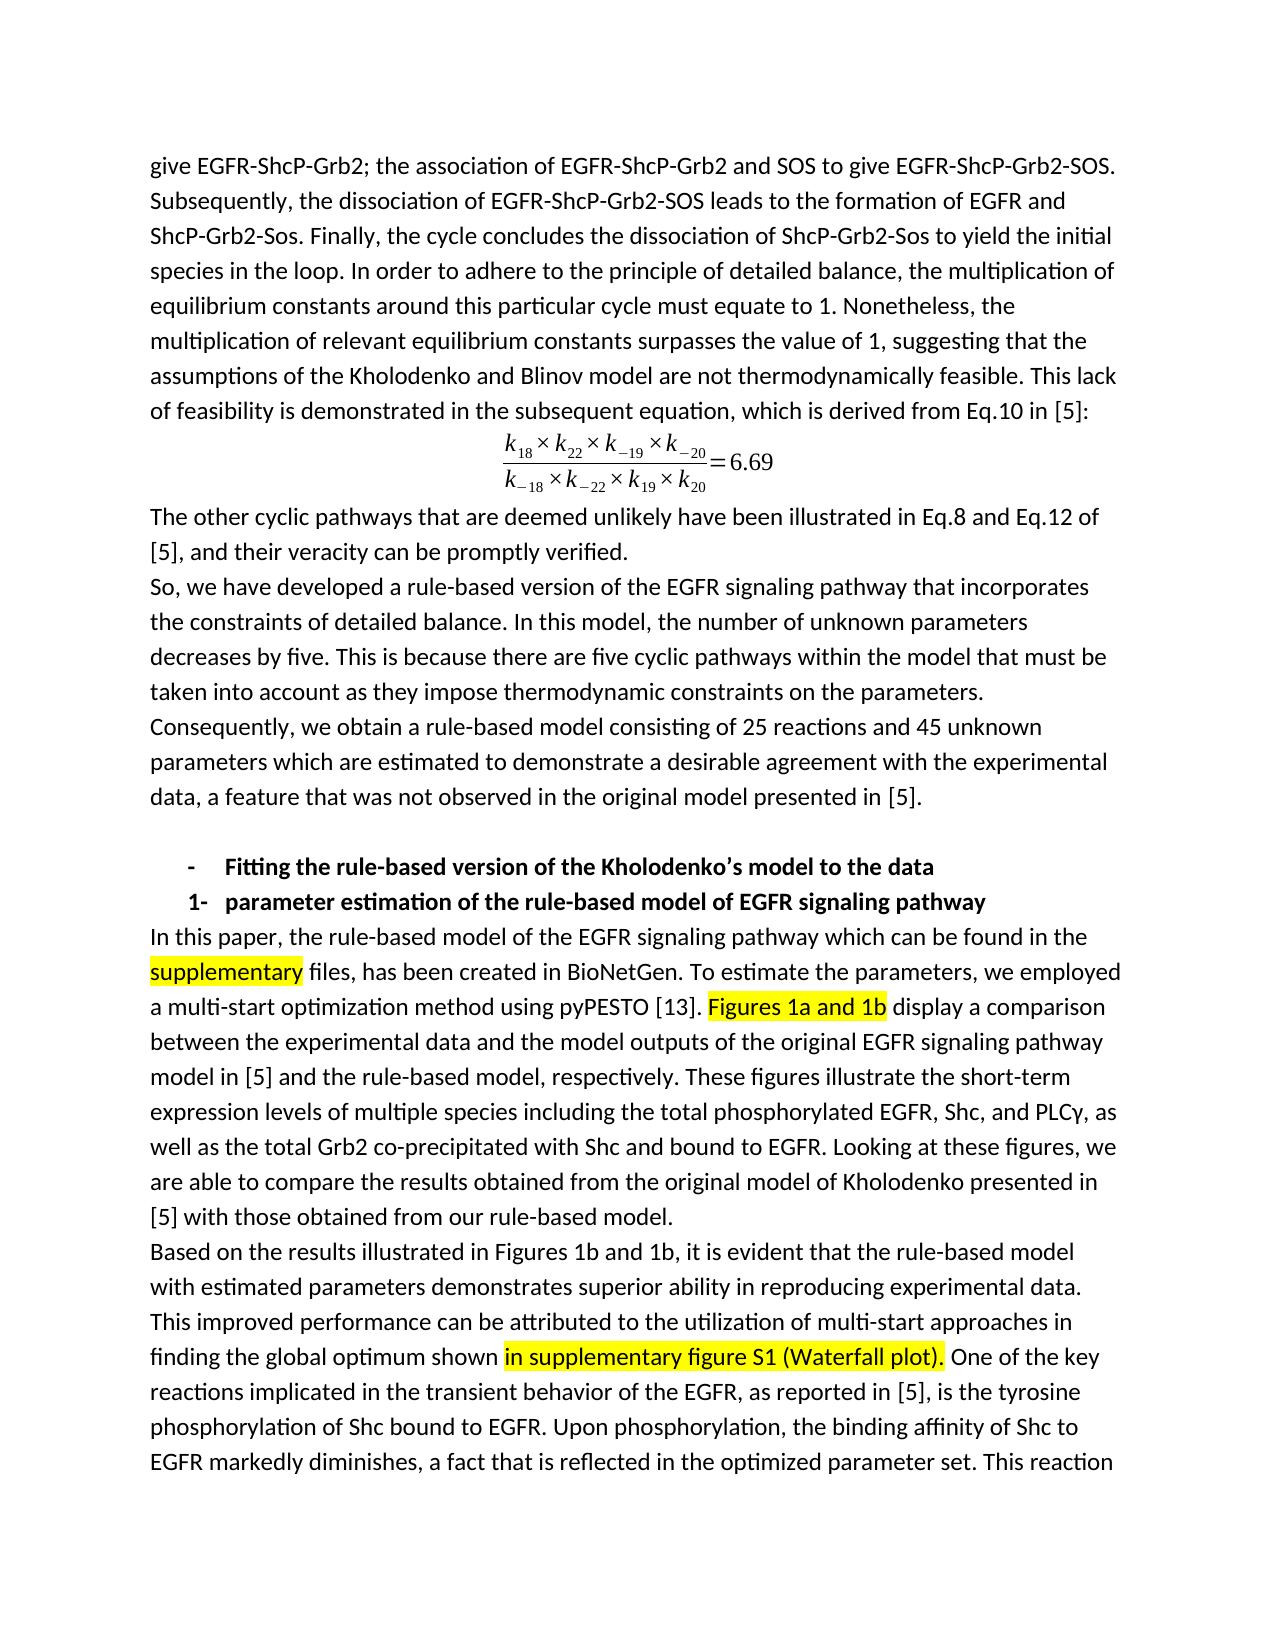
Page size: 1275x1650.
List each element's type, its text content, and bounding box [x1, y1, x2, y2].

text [150, 150, 1125, 426]
text So, we have developed a rule-based version of the EGFR signaling pathway that incorporates the constraints of detailed balance. In this model, the number of unknown parameters decreases by five. This is because there are five cyclic pathways within the model that must be taken into account as they impose thermodynamic constraints on the parameters. Consequently, we obtain a rule-based model consisting of 25 reactions and 45 unknown parameters which are estimated to demonstrate a desirable agreement with the experimental data, a feature that was not observed in the original model presented in [5]. [150, 571, 1125, 811]
list parameter estimation of the rule-based model of EGFR signaling pathway [187, 886, 1125, 916]
list Fitting the rule-based version of the Kholodenko’s model to the data [187, 851, 1125, 881]
text In this paper, the rule-based model of the EGFR signaling pathway which can be found in the supplementary files, has been created in BioNetGen. To estimate the parameters, we employed a multi-start optimization method using pyPESTO [13]. Figures 1a and 1b display a comparison between the experimental data and the model outputs of the original EGFR signaling pathway model in [5] and the rule-based model, respectively. These figures illustrate the short-term expression levels of multiple species including the total phosphorylated EGFR, Shc, and PLCγ, as well as the total Grb2 co-precipitated with Shc and bound to EGFR. Looking at these figures, we are able to compare the results obtained from the original model of Kholodenko presented in [5] with those obtained from our rule-based model. [150, 921, 1125, 1231]
text The other cyclic pathways that are deemed unlikely have been illustrated in Eq.8 and Eq.12 of [5], and their veracity can be promptly verified. [150, 501, 1125, 566]
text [150, 1236, 1125, 1476]
